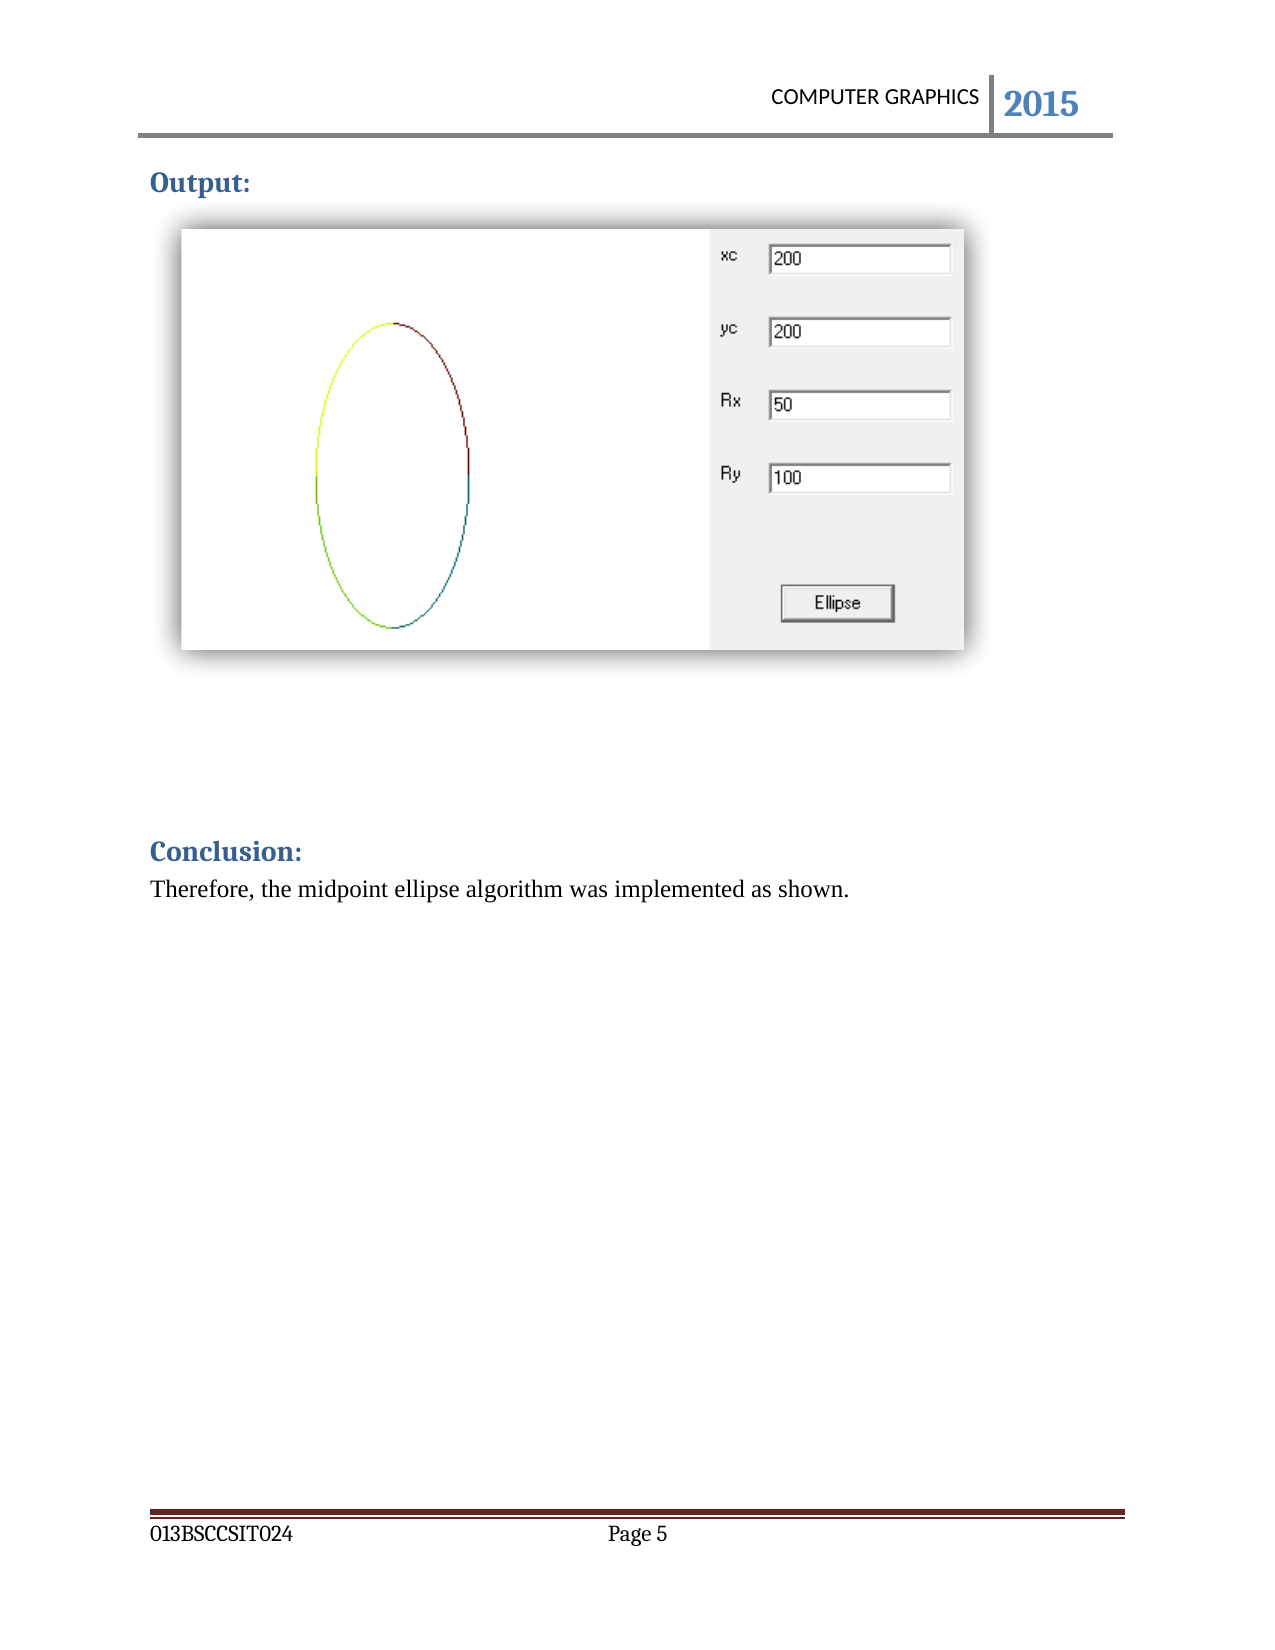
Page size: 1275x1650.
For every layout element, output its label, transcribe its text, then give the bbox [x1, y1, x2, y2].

text Therefore, the midpoint ellipse algorithm was implemented as shown. [150, 874, 1125, 902]
subtitle Output: [150, 166, 1125, 199]
subtitle Conclusion: [150, 835, 1125, 869]
picture [181, 229, 965, 650]
